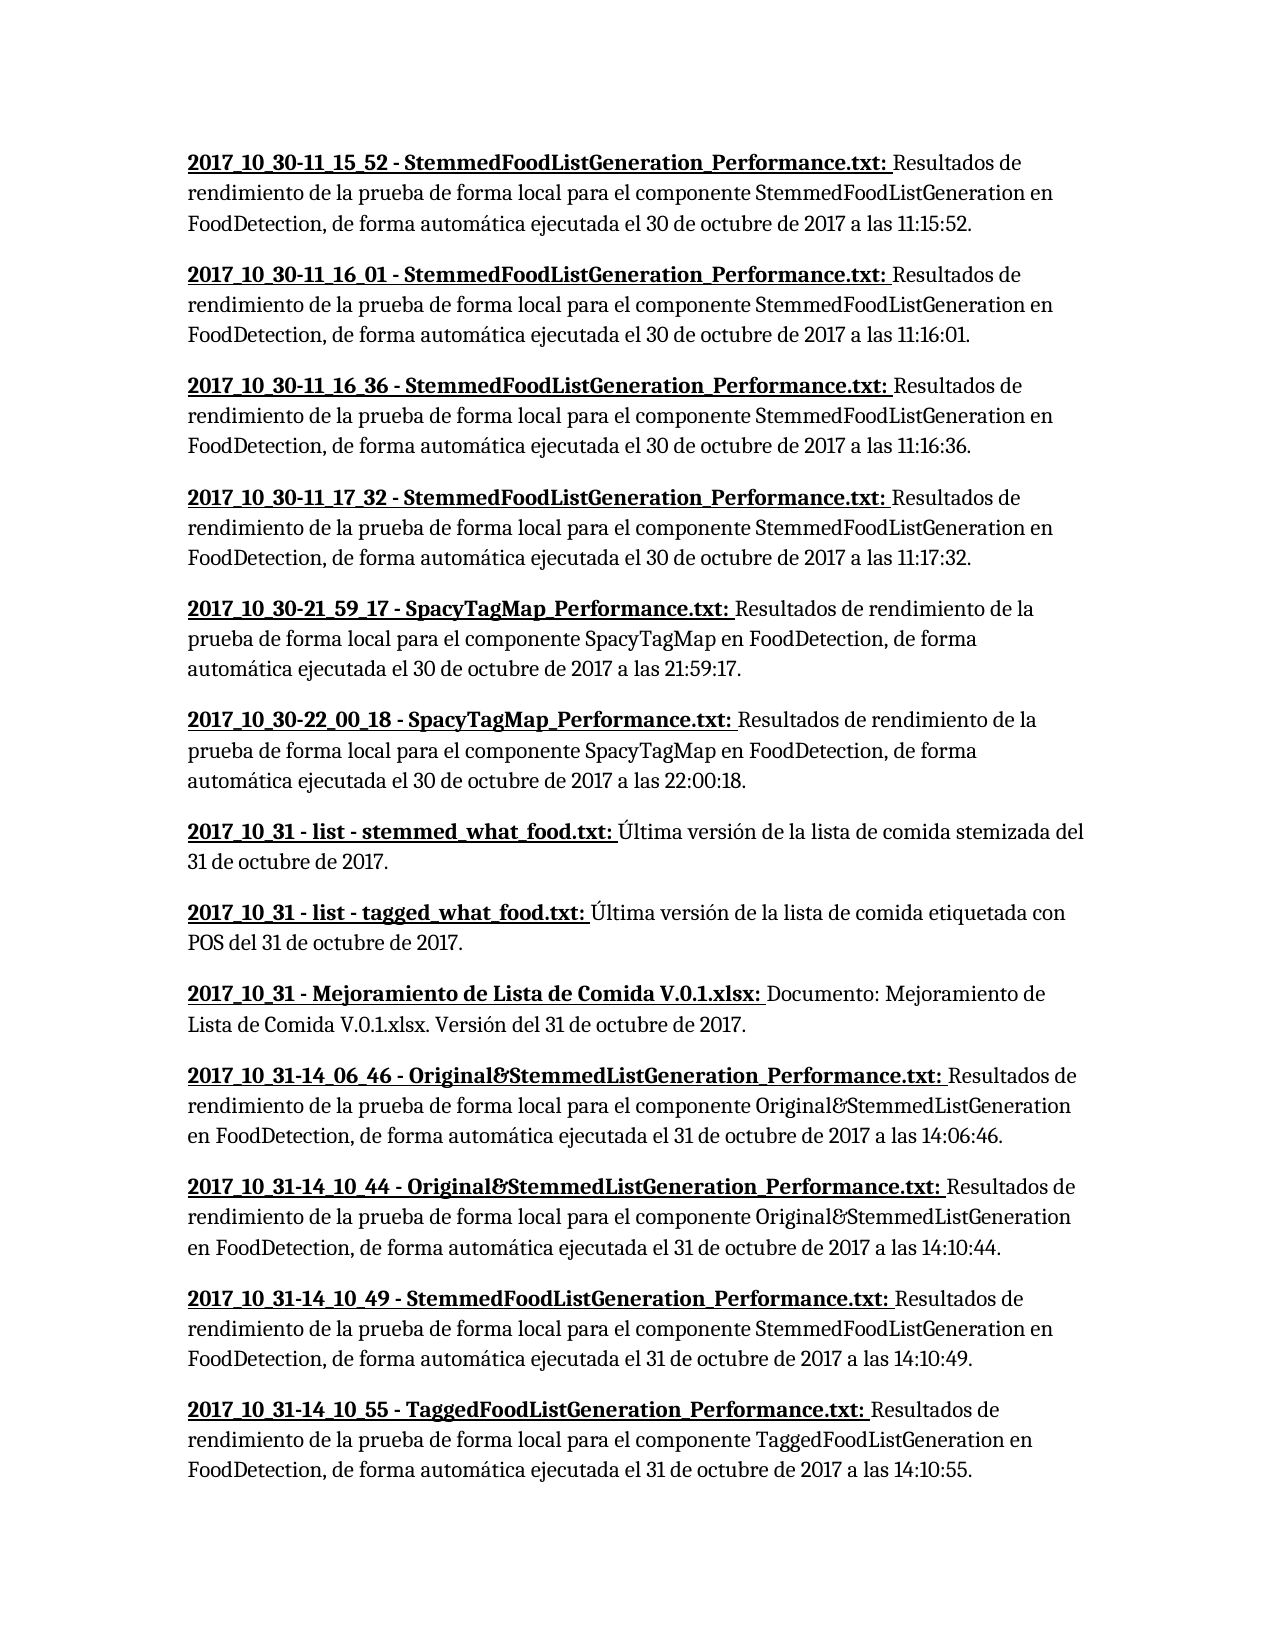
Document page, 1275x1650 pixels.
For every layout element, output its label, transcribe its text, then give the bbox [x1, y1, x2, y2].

text 2017_10_31-14_10_55 - TaggedFoodListGeneration_Performance.txt: Resultados de rendimiento de la prueba de forma local para el componente TaggedFoodListGeneration en FoodDetection, de forma automática ejecutada el 31 de octubre de 2017 a las 14:10:55. [187, 1397, 1087, 1484]
text 2017_10_31 - Mejoramiento de Lista de Comida V.0.1.xlsx: Documento: Mejoramiento de Lista de Comida V.0.1.xlsx. Versión del 31 de octubre de 2017. [187, 981, 1087, 1038]
text 2017_10_30-11_15_52 - StemmedFoodListGeneration_Performance.txt: Resultados de rendimiento de la prueba de forma local para el componente StemmedFoodListGeneration en FoodDetection, de forma automática ejecutada el 30 de octubre de 2017 a las 11:15:52. [187, 150, 1087, 237]
text 2017_10_30-11_16_01 - StemmedFoodListGeneration_Performance.txt: Resultados de rendimiento de la prueba de forma local para el componente StemmedFoodListGeneration en FoodDetection, de forma automática ejecutada el 30 de octubre de 2017 a las 11:16:01. [187, 261, 1087, 348]
text 2017_10_31-14_10_49 - StemmedFoodListGeneration_Performance.txt: Resultados de rendimiento de la prueba de forma local para el componente StemmedFoodListGeneration en FoodDetection, de forma automática ejecutada el 31 de octubre de 2017 a las 14:10:49. [187, 1285, 1087, 1372]
text 2017_10_31 - list - tagged_what_food.txt: Última versión de la lista de comida etiquetada con POS del 31 de octubre de 2017. [187, 900, 1087, 957]
text 2017_10_31-14_10_44 - Original&StemmedListGeneration_Performance.txt: Resultados de rendimiento de la prueba de forma local para el componente Original&StemmedListGeneration en FoodDetection, de forma automática ejecutada el 31 de octubre de 2017 a las 14:10:44. [187, 1174, 1087, 1261]
text 2017_10_30-21_59_17 - SpacyTagMap_Performance.txt: Resultados de rendimiento de la prueba de forma local para el componente SpacyTagMap en FoodDetection, de forma automática ejecutada el 30 de octubre de 2017 a las 21:59:17. [187, 596, 1087, 683]
text 2017_10_31 - list - stemmed_what_food.txt: Última versión de la lista de comida stemizada del 31 de octubre de 2017. [187, 819, 1087, 875]
text 2017_10_30-11_16_36 - StemmedFoodListGeneration_Performance.txt: Resultados de rendimiento de la prueba de forma local para el componente StemmedFoodListGeneration en FoodDetection, de forma automática ejecutada el 30 de octubre de 2017 a las 11:16:36. [187, 373, 1087, 460]
text 2017_10_30-22_00_18 - SpacyTagMap_Performance.txt: Resultados de rendimiento de la prueba de forma local para el componente SpacyTagMap en FoodDetection, de forma automática ejecutada el 30 de octubre de 2017 a las 22:00:18. [187, 707, 1087, 794]
text 2017_10_30-11_17_32 - StemmedFoodListGeneration_Performance.txt: Resultados de rendimiento de la prueba de forma local para el componente StemmedFoodListGeneration en FoodDetection, de forma automática ejecutada el 30 de octubre de 2017 a las 11:17:32. [187, 484, 1087, 571]
text 2017_10_31-14_06_46 - Original&StemmedListGeneration_Performance.txt: Resultados de rendimiento de la prueba de forma local para el componente Original&StemmedListGeneration en FoodDetection, de forma automática ejecutada el 31 de octubre de 2017 a las 14:06:46. [187, 1062, 1087, 1149]
